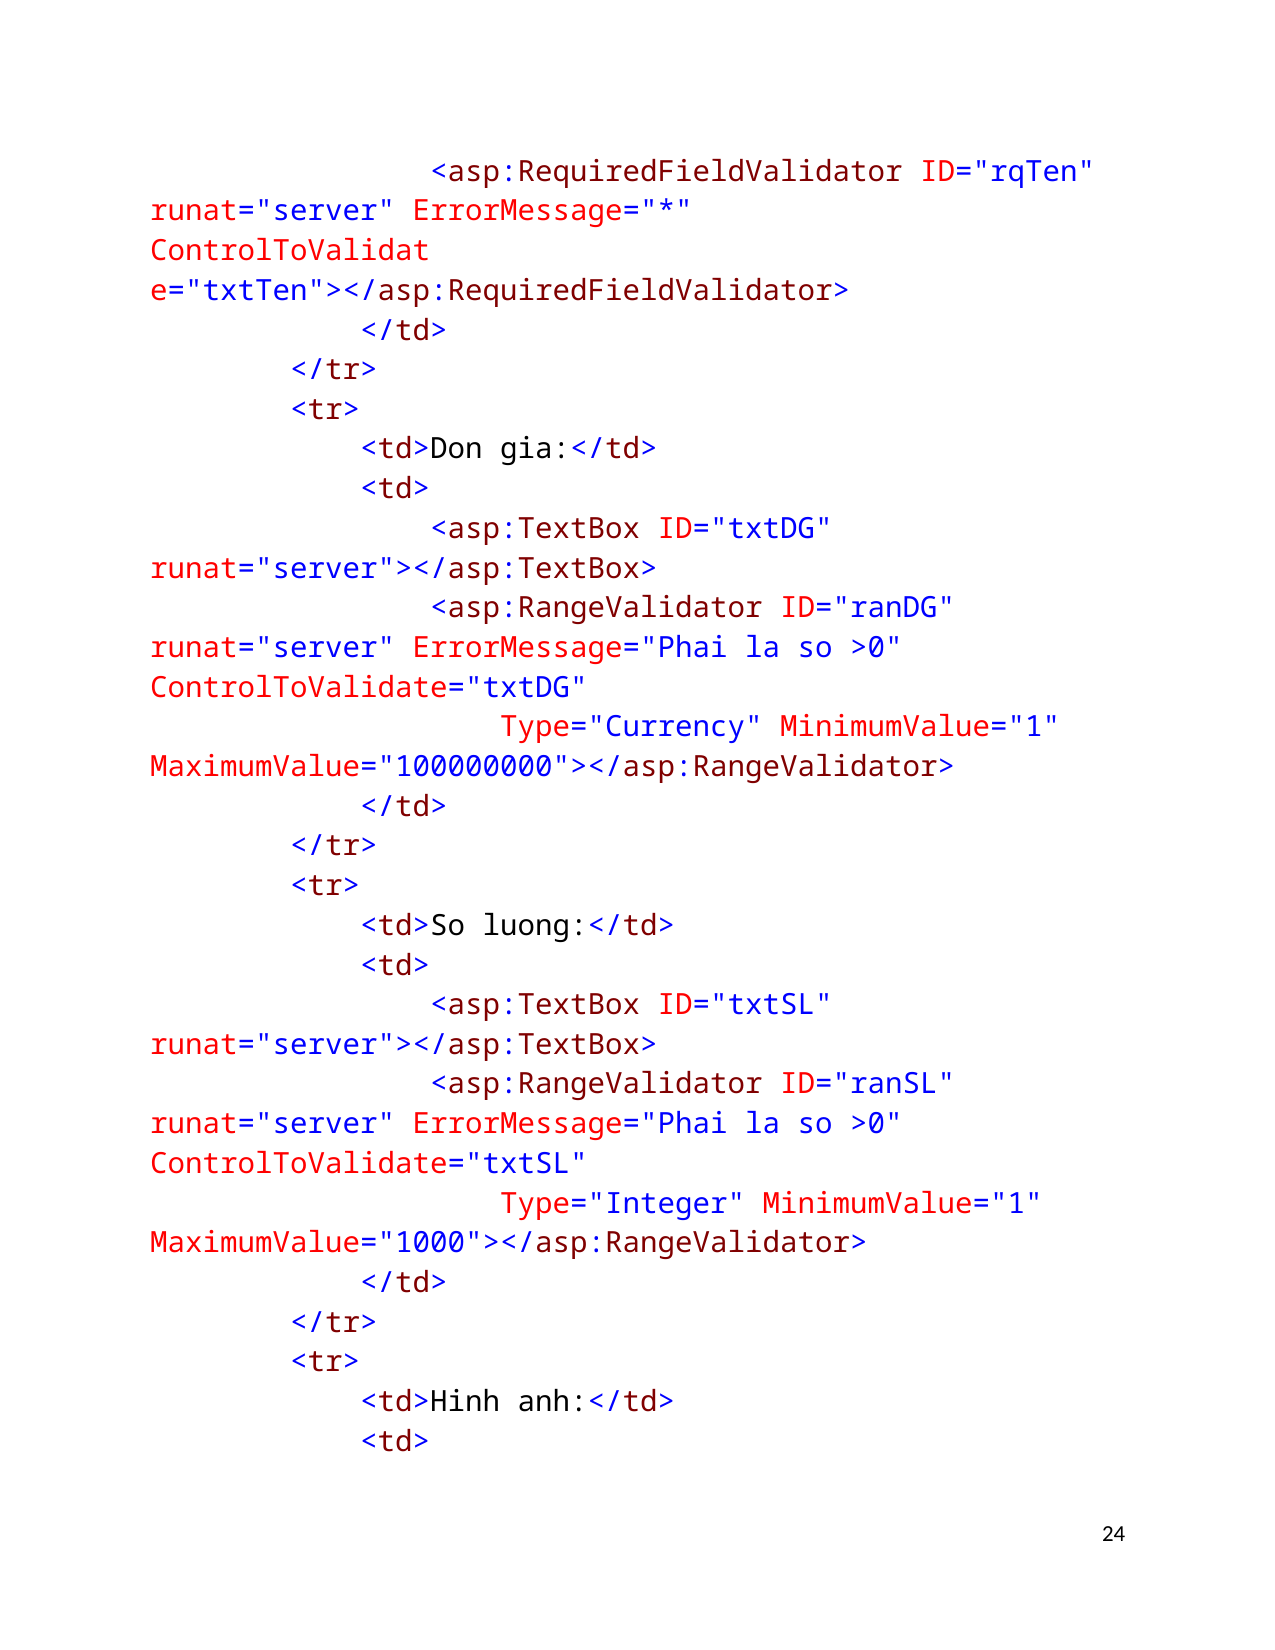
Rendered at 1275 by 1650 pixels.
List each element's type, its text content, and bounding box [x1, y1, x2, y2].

text </tr> [150, 348, 1125, 388]
text <asp:TextBox ID="txtDG" runat="server"></asp:TextBox> [150, 507, 1125, 587]
text <td>So luong:</td> [150, 904, 1125, 944]
text <td>Hinh anh:</td> [150, 1380, 1125, 1420]
text <td>Don gia:</td> [150, 428, 1125, 467]
text </td> [150, 309, 1125, 348]
text </td> [150, 1261, 1125, 1301]
text <asp:RangeValidator ID="ranSL" runat="server" ErrorMessage="Phai la so >0" ControlToValidate="txtSL" [150, 1063, 1125, 1182]
text </tr> [150, 825, 1125, 864]
text <tr> [150, 388, 1125, 428]
text Type="Integer" MinimumValue="1" MaximumValue="1000"></asp:RangeValidator> [150, 1182, 1125, 1261]
text <tr> [150, 864, 1125, 904]
text </td> [150, 785, 1125, 825]
text <tr> [150, 1341, 1125, 1380]
text </tr> [150, 1301, 1125, 1341]
text Type="Currency" MinimumValue="1" MaximumValue="100000000"></asp:RangeValidator> [150, 706, 1125, 785]
text <asp:RangeValidator ID="ranDG" runat="server" ErrorMessage="Phai la so >0" ControlToValidate="txtDG" [150, 587, 1125, 706]
text <asp:TextBox ID="txtSL" runat="server"></asp:TextBox> [150, 983, 1125, 1063]
text <asp:RequiredFieldValidator ID="rqTen" runat="server" ErrorMessage="*" ControlToValidate="txtTen"></asp:RequiredFieldValidator> [150, 150, 1125, 309]
text <td> [150, 944, 1125, 983]
text <td> [150, 467, 1125, 507]
text <td> [150, 1420, 1125, 1460]
